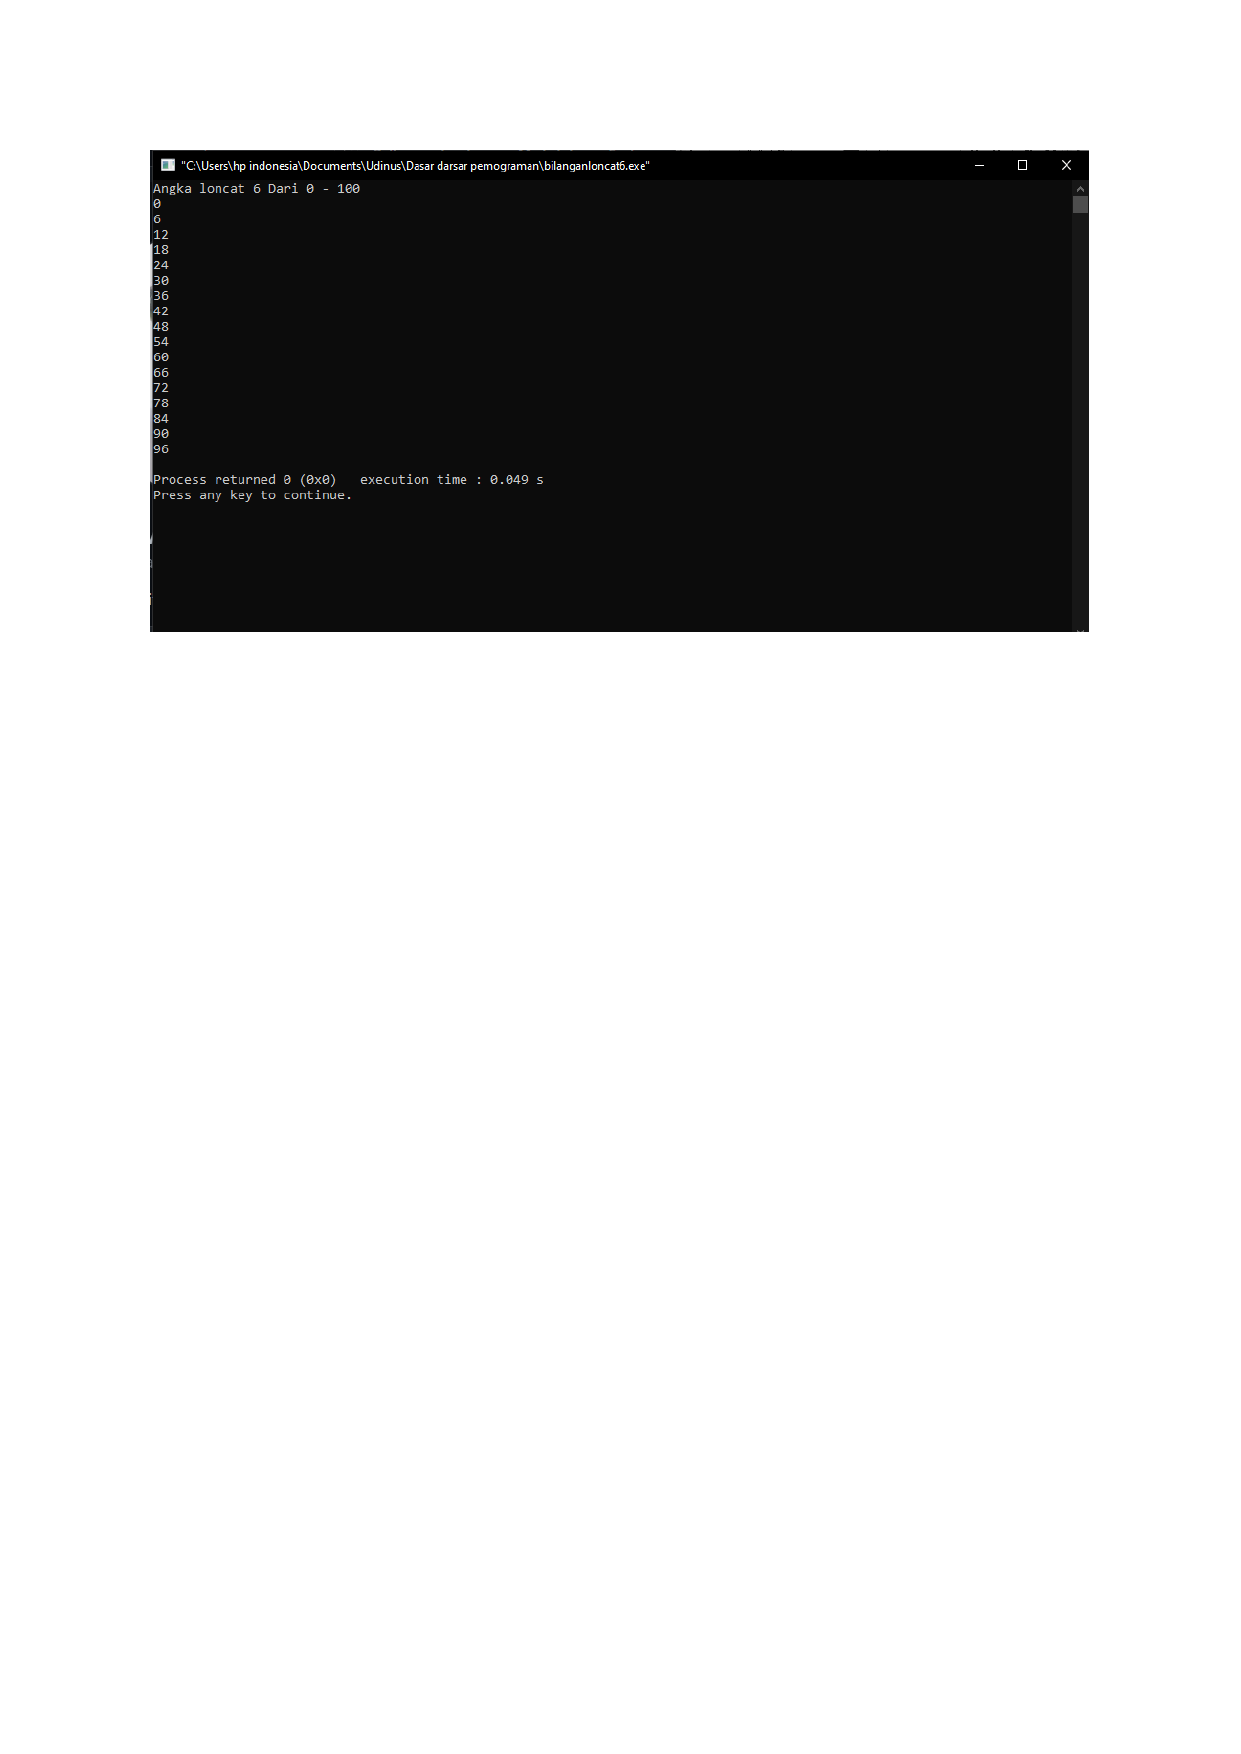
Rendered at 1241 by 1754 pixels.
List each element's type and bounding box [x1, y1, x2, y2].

picture [150, 150, 1089, 632]
